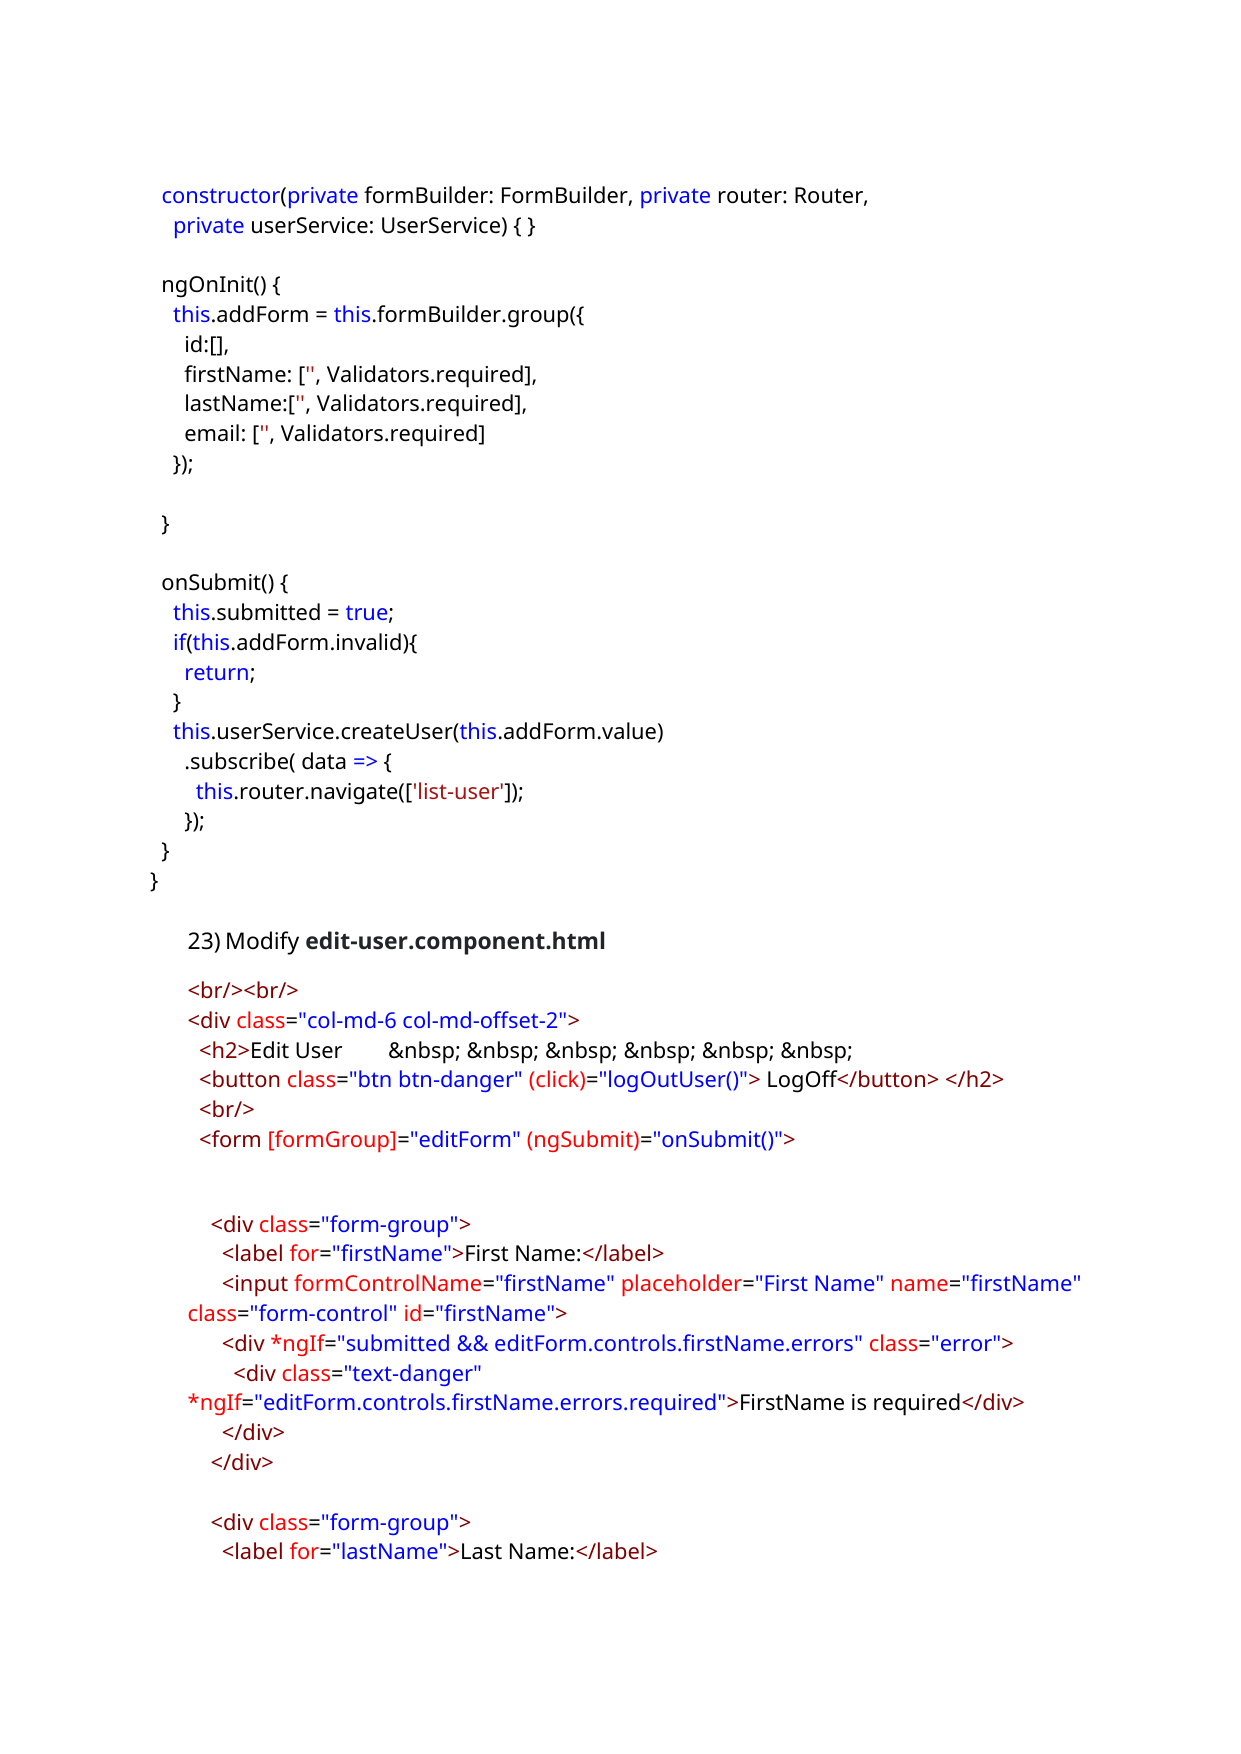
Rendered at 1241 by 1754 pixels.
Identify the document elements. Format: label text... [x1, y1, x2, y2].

text firstName: ['', Validators.required], [150, 358, 1090, 388]
text this.addForm = this.formBuilder.group({ [150, 299, 1090, 329]
text this.router.navigate(['list-user']); [150, 776, 1090, 805]
text <form [formGroup]="editForm" (ngSubmit)="onSubmit()"> [187, 1124, 1090, 1154]
text return; [150, 656, 1090, 686]
text private userService: UserService) { } [150, 209, 1090, 239]
text } [150, 507, 1090, 537]
text <h2>Edit User &nbsp; &nbsp; &nbsp; &nbsp; &nbsp; &nbsp; [187, 1034, 1090, 1064]
text <div class="col-md-6 col-md-offset-2"> [187, 1005, 1090, 1034]
text <button class="btn btn-danger" (click)="logOutUser()"> LogOff</button> </h2> [187, 1064, 1090, 1094]
text <div class="text-danger" *ngIf="editForm.controls.firstName.errors.required">FirstName is required</div> [187, 1357, 1090, 1417]
text <label for="lastName">Last Name:</label> [187, 1536, 1090, 1566]
text this.userService.createUser(this.addForm.value) [150, 716, 1090, 746]
text this.submitted = true; [150, 597, 1090, 627]
text }); [150, 805, 1090, 835]
text <label for="firstName">First Name:</label> [187, 1238, 1090, 1268]
text }); [150, 448, 1090, 478]
text } [150, 865, 1090, 895]
text id:[], [150, 329, 1090, 358]
list Modify edit-user.component.html [187, 924, 1090, 956]
text <div class="form-group"> [187, 1506, 1090, 1536]
text } [150, 835, 1090, 865]
text <input formControlName="firstName" placeholder="First Name" name="firstName" class="form-control" id="firstName"> [187, 1268, 1090, 1328]
text constructor(private formBuilder: FormBuilder, private router: Router, [150, 180, 1090, 209]
text </div> [187, 1447, 1090, 1477]
text ngOnInit() { [150, 269, 1090, 299]
text lastName:['', Validators.required], [150, 388, 1090, 418]
text onSubmit() { [150, 567, 1090, 597]
text <div class="form-group"> [187, 1208, 1090, 1238]
text <br/> [187, 1094, 1090, 1124]
text } [150, 686, 1090, 716]
text <br/><br/> [187, 975, 1090, 1005]
text if(this.addForm.invalid){ [150, 627, 1090, 656]
text email: ['', Validators.required] [150, 418, 1090, 448]
text .subscribe( data => { [150, 746, 1090, 776]
text <div *ngIf="submitted && editForm.controls.firstName.errors" class="error"> [187, 1328, 1090, 1357]
text </div> [187, 1417, 1090, 1447]
